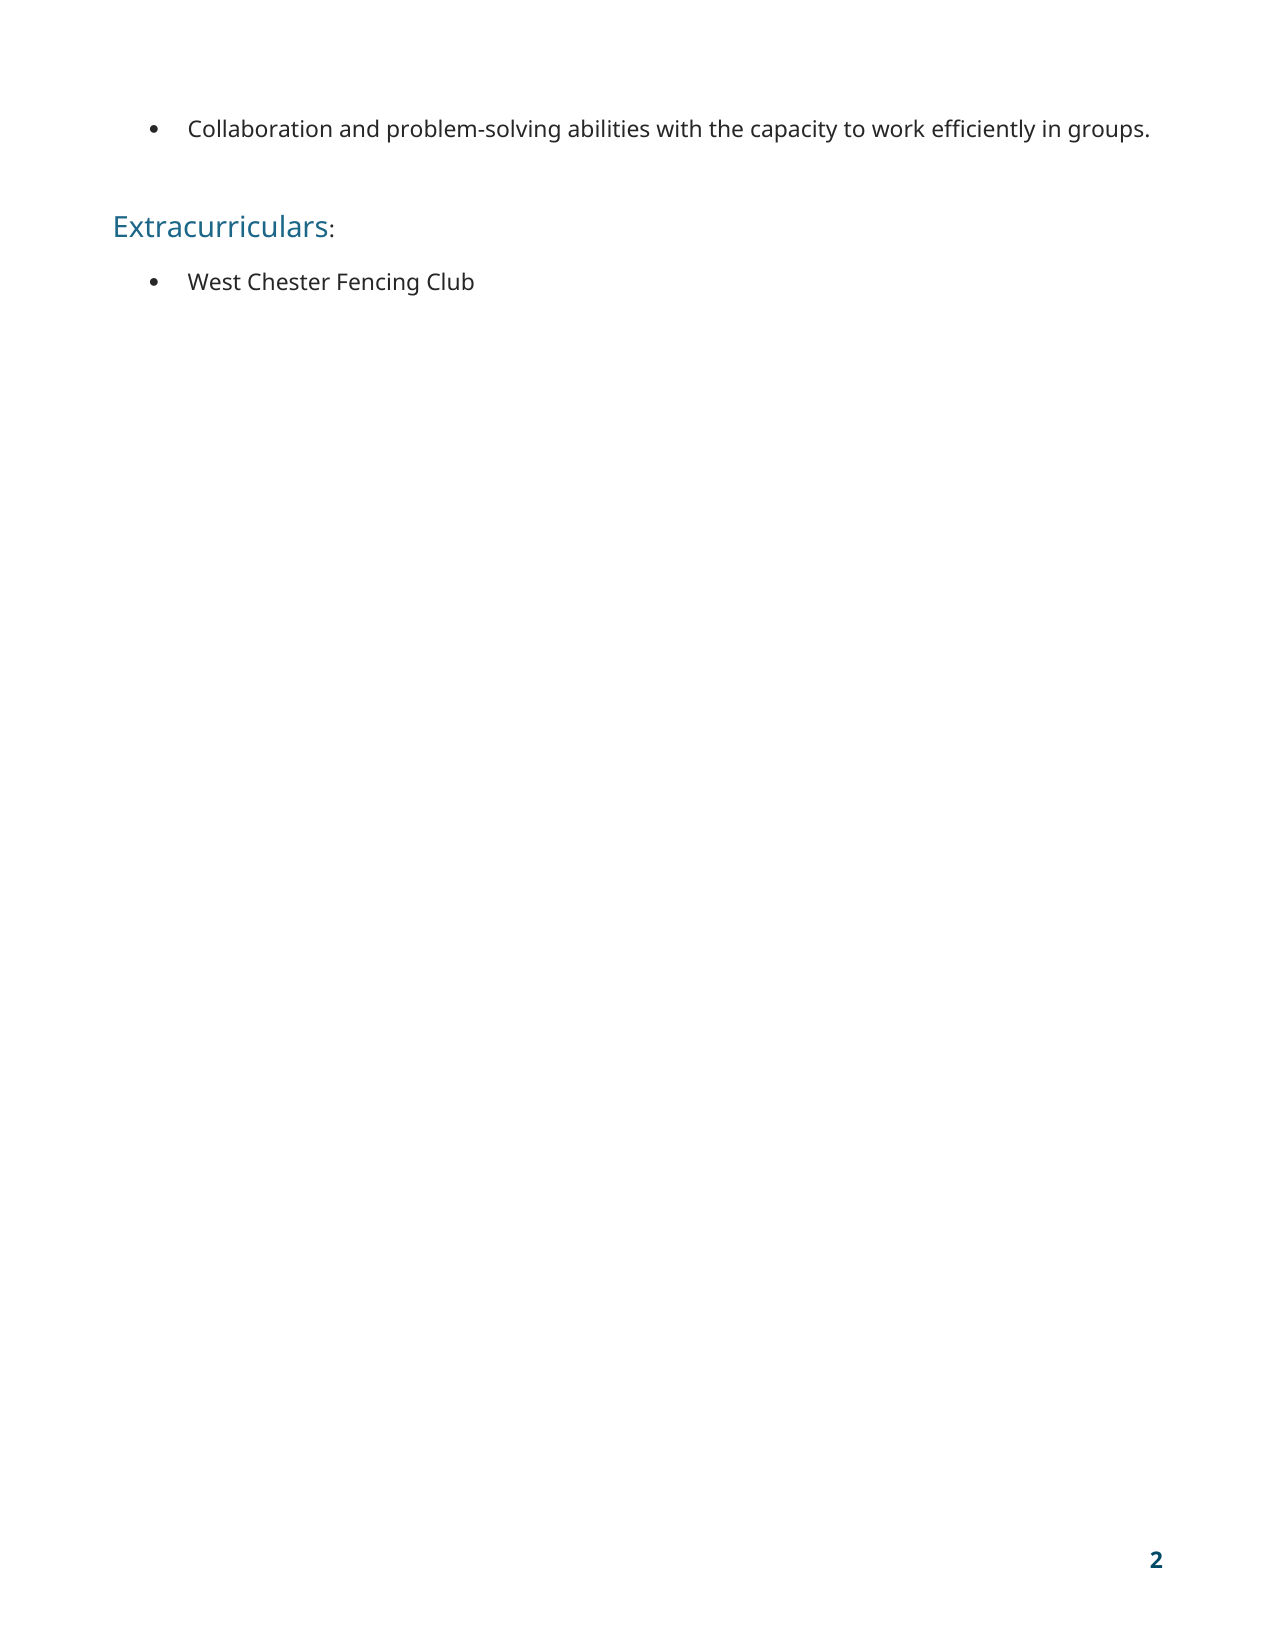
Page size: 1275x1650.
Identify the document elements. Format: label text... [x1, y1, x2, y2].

list West Chester Fencing Club [150, 266, 1162, 297]
text Extracurriculars: [112, 206, 1162, 246]
list Collaboration and problem-solving abilities with the capacity to work efficiently in groups. [150, 112, 1162, 144]
